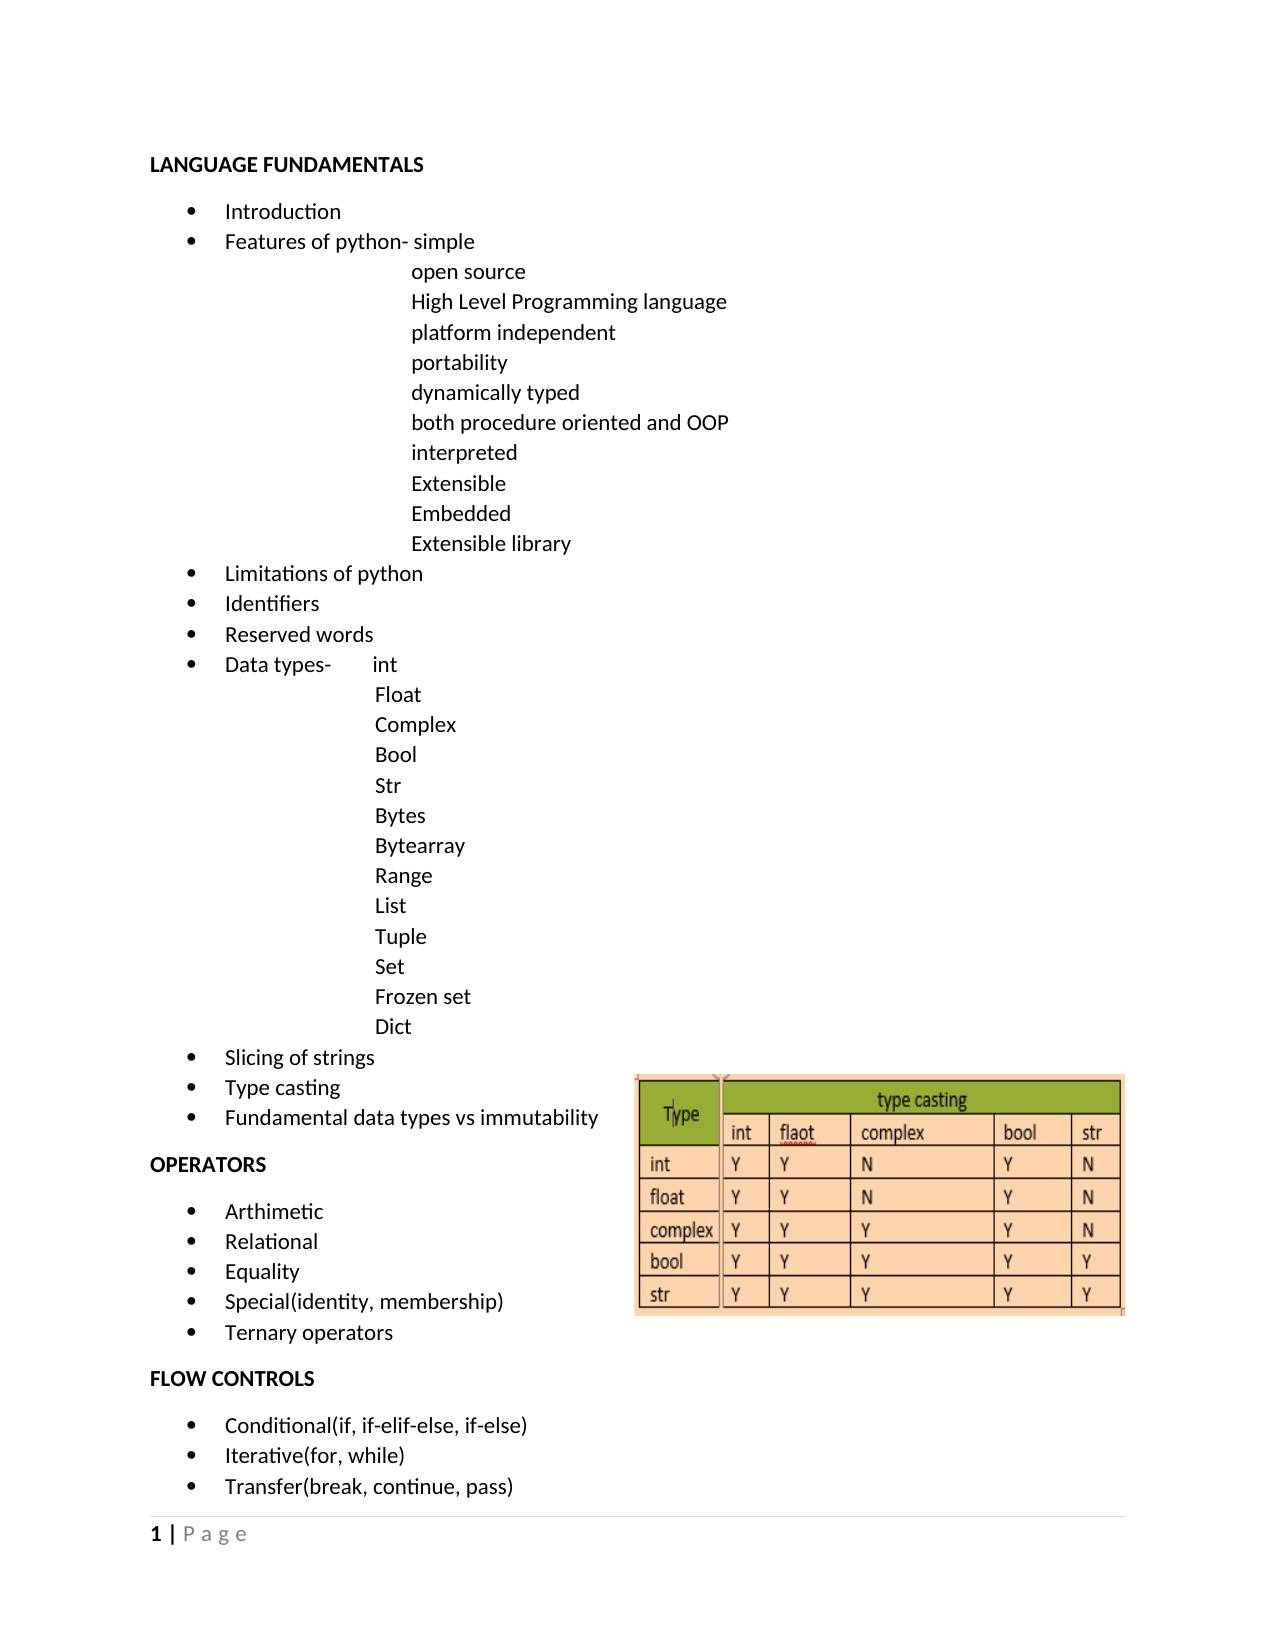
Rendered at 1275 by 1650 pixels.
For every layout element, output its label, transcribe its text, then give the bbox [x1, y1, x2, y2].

list Embedded [375, 499, 1125, 527]
picture [634, 1074, 1125, 1316]
text FLOW CONTROLS [150, 1364, 1125, 1393]
list Special(identity, membership) [187, 1287, 634, 1316]
list Bytes [375, 801, 1125, 829]
list Slicing of strings [187, 1043, 1125, 1071]
list Data types- int [187, 650, 1125, 678]
list Transfer(break, continue, pass) [187, 1472, 1125, 1500]
list Frozen set [375, 982, 1125, 1010]
list Iterative(for, while) [187, 1442, 1125, 1470]
list Identifiers [187, 589, 1125, 618]
list Relational [187, 1227, 634, 1255]
list Complex [375, 710, 1125, 738]
list Tuple [375, 922, 1125, 950]
list Bytearray [375, 831, 1125, 859]
list High Level Programming language [375, 287, 1125, 316]
list Conditional(if, if-elif-else, if-else) [187, 1411, 1125, 1439]
list Reserved words [187, 620, 1125, 648]
list platform independent [375, 318, 1125, 346]
list open source [375, 257, 1125, 285]
list interpreted [375, 438, 1125, 467]
list Type casting [187, 1073, 1125, 1101]
list Fundamental data types vs immutability [187, 1103, 634, 1131]
list Arthimetic [187, 1197, 634, 1225]
list Features of python- simple [187, 227, 1125, 255]
text OPERATORS [150, 1150, 634, 1178]
list Extensible [375, 469, 1125, 497]
list Dict [375, 1012, 1125, 1041]
list Introduction [187, 197, 1125, 225]
list Str [375, 771, 1125, 799]
list Set [375, 952, 1125, 980]
list dynamically typed [375, 378, 1125, 406]
list Limitations of python [187, 559, 1125, 587]
list Equality [187, 1257, 634, 1285]
list List [375, 892, 1125, 920]
list both procedure oriented and OOP [375, 408, 1125, 436]
text LANGUAGE FUNDAMENTALS [150, 150, 1125, 178]
list Float [375, 680, 1125, 708]
list Range [375, 861, 1125, 889]
list Ternary operators [187, 1318, 1125, 1346]
list Extensible library [375, 529, 1125, 557]
list portability [375, 348, 1125, 376]
list Bool [375, 741, 1125, 769]
